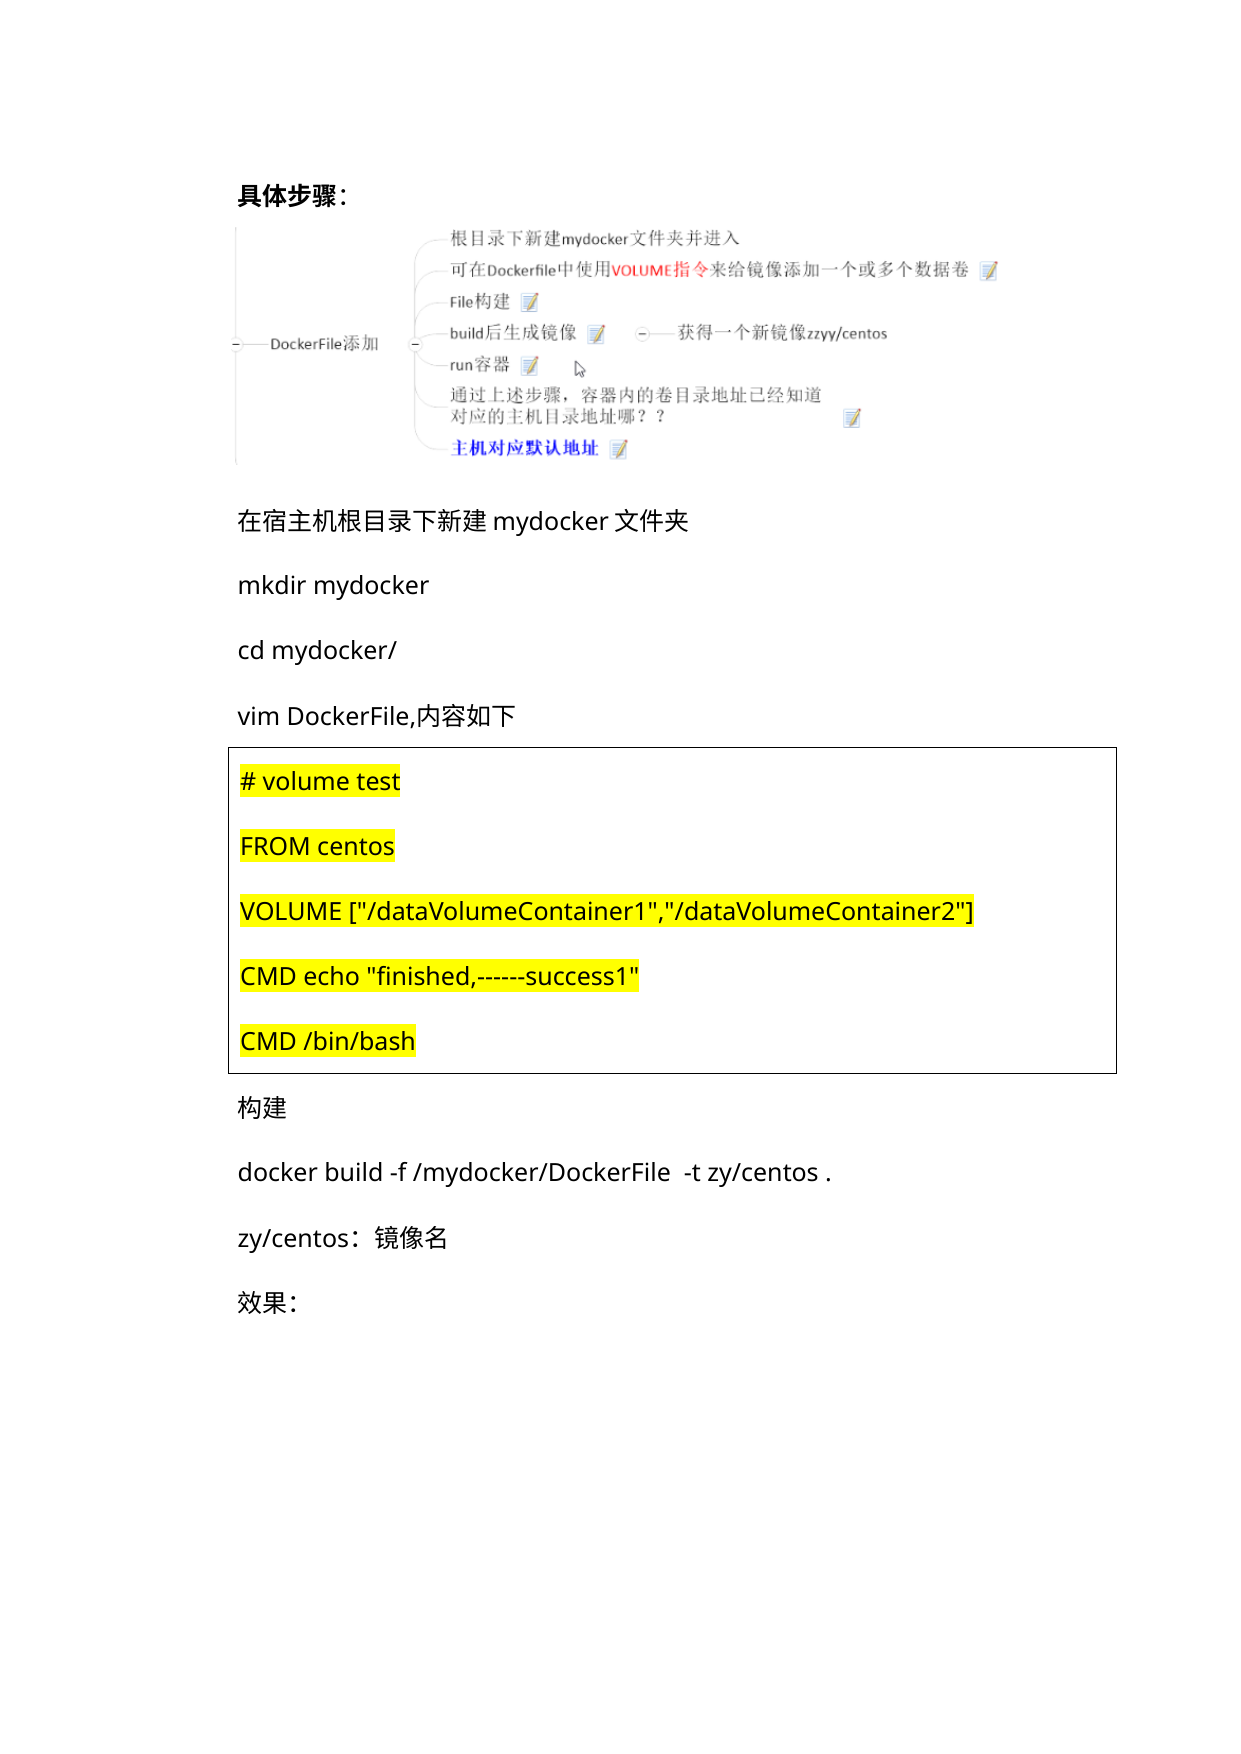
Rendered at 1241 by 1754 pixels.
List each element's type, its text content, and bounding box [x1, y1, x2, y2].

list mkdir mydocker [187, 552, 1053, 617]
list zy/centos：镜像名 [187, 1204, 1053, 1269]
list vim DockerFile,内容如下 [187, 682, 1053, 747]
list 在宿主机根目录下新建mydocker文件夹 [187, 487, 1053, 552]
list docker build -f /mydocker/DockerFile -t zy/centos . [187, 1139, 1053, 1204]
list cd mydocker/ [187, 617, 1053, 682]
list 具体步骤： [187, 162, 1053, 227]
table_header # volume test FROM centos VOLUME ["/dataVolumeContainer1","/dataVolumeContainer2"] CMD echo "finished,------success1" CMD /bin/bash [229, 748, 1116, 1073]
list 构建 [187, 1074, 1053, 1139]
picture [231, 227, 1097, 465]
list 效果： [187, 1269, 1053, 1334]
